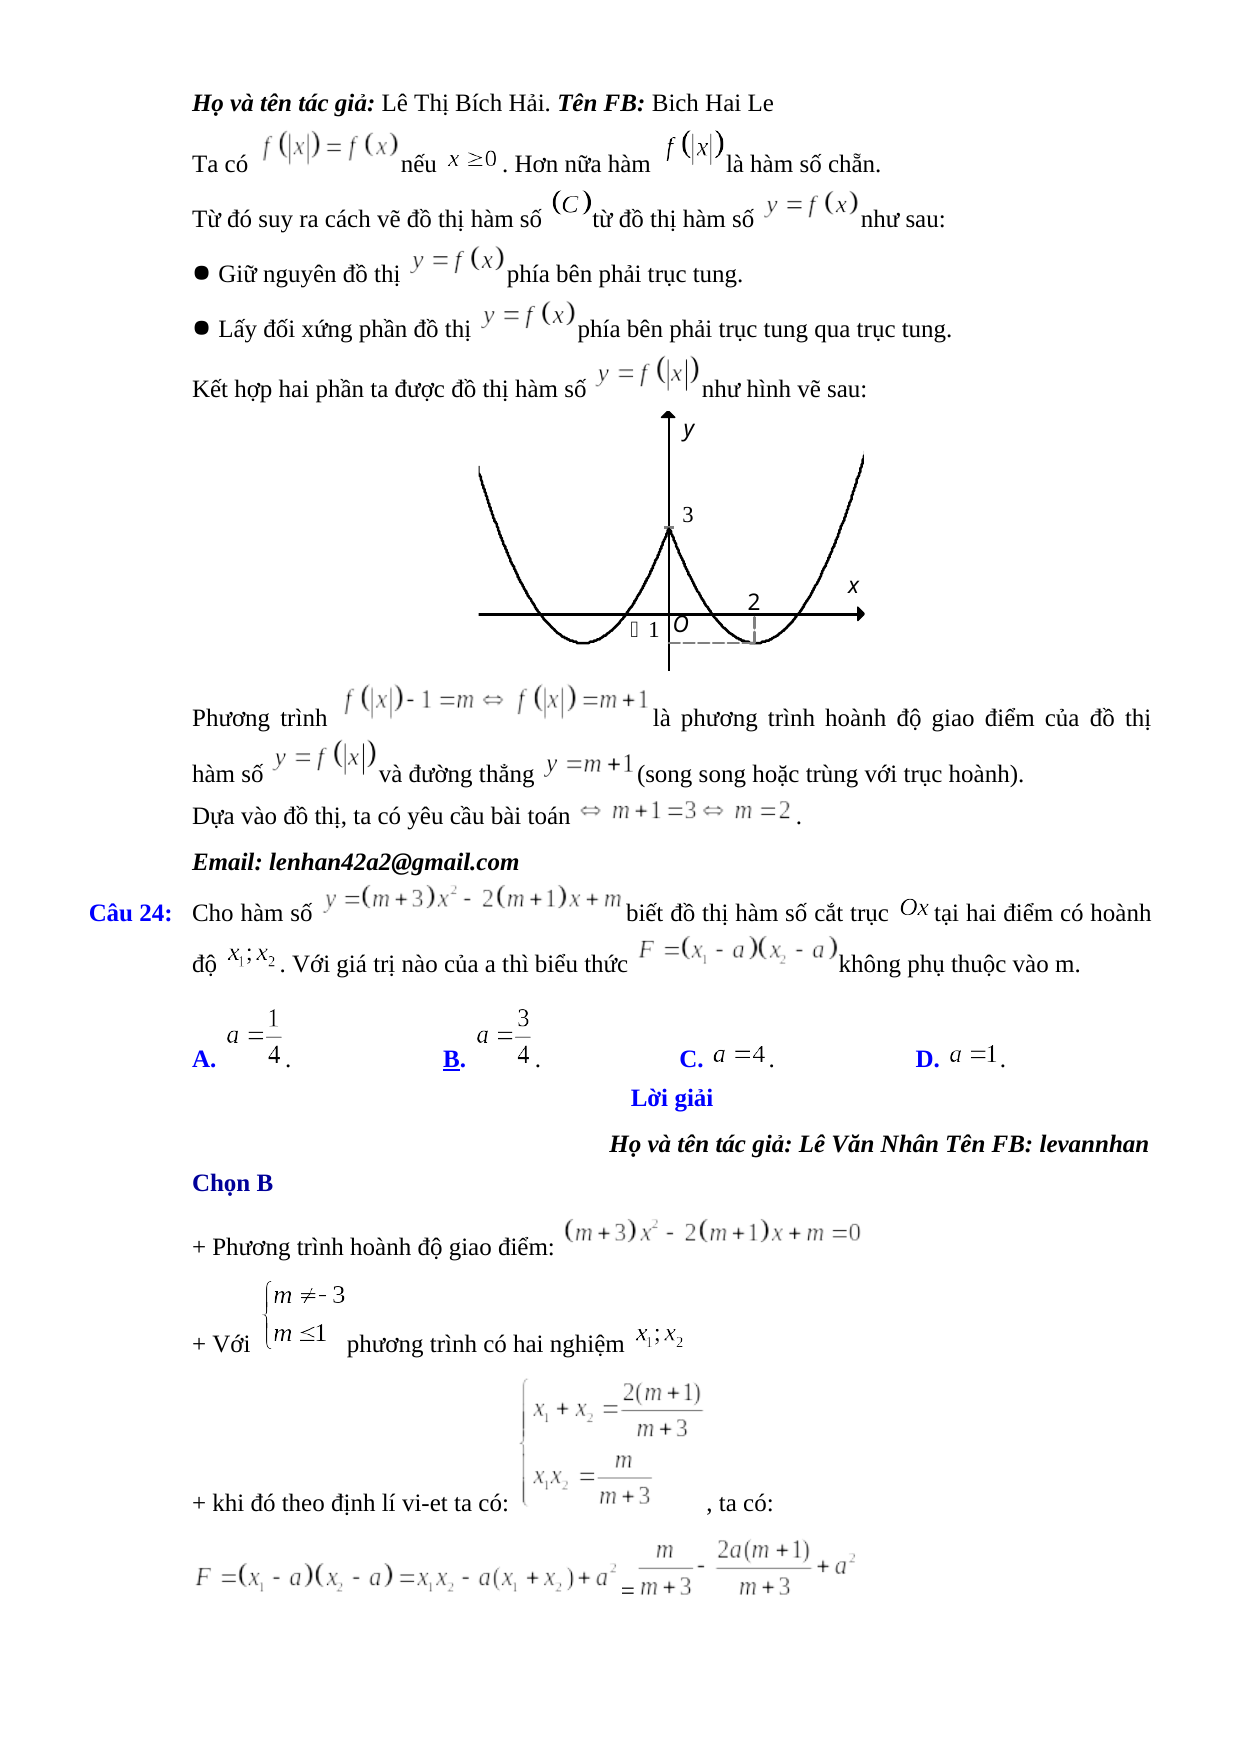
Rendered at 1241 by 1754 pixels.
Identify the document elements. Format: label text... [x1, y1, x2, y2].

text Ta có nếu . Hơn nữa hàm là hàm số chẵn. [192, 126, 1152, 177]
text Dựa vào đồ thị, ta có yêu cầu bài toán . [192, 796, 1152, 830]
text Email: lenhan42a2@gmail.com [192, 847, 1152, 876]
list Cho hàm số biết đồ thị hàm số cắt trục tại hai điểm có hoành độ . Với giá trị nào của a thì biểu thức không phụ thuộc vào m. [88, 880, 1152, 977]
text Chọn B [192, 1168, 1152, 1197]
text Họ và tên tác giả: Lê Thị Bích Hải. Tên FB: Bich Hai Le [192, 88, 1152, 117]
text A. . B. . C. . D. . [192, 1002, 1152, 1073]
text Giữ nguyên đồ thị phía bên phải trục tung. [192, 241, 1152, 288]
text Kết hợp hai phần ta được đồ thị hàm số như hình vẽ sau: [192, 351, 1152, 403]
text Lời giải [192, 1083, 1152, 1112]
text Lấy đối xứng phần đồ thị phía bên phải trục tung qua trục tung. [192, 296, 1152, 343]
text Phương trình là phương trình hoành độ giao điểm của đồ thị hàm số và đường thẳng (song song hoặc trùng với trục hoành). [192, 680, 1152, 787]
text = [192, 1534, 1152, 1604]
text Họ và tên tác giả: Lê Văn Nhân Tên FB: levannhan [192, 1129, 1152, 1158]
text + Với phương trình có hai nghiệm [192, 1277, 1152, 1358]
text Từ đó suy ra cách vẽ đồ thị hàm số từ đồ thị hàm số như sau: [192, 186, 1152, 232]
text + khi đó theo định lí vi-et ta có: , ta có: [192, 1374, 1152, 1517]
text + Phương trình hoành độ giao điểm: [192, 1214, 1152, 1260]
